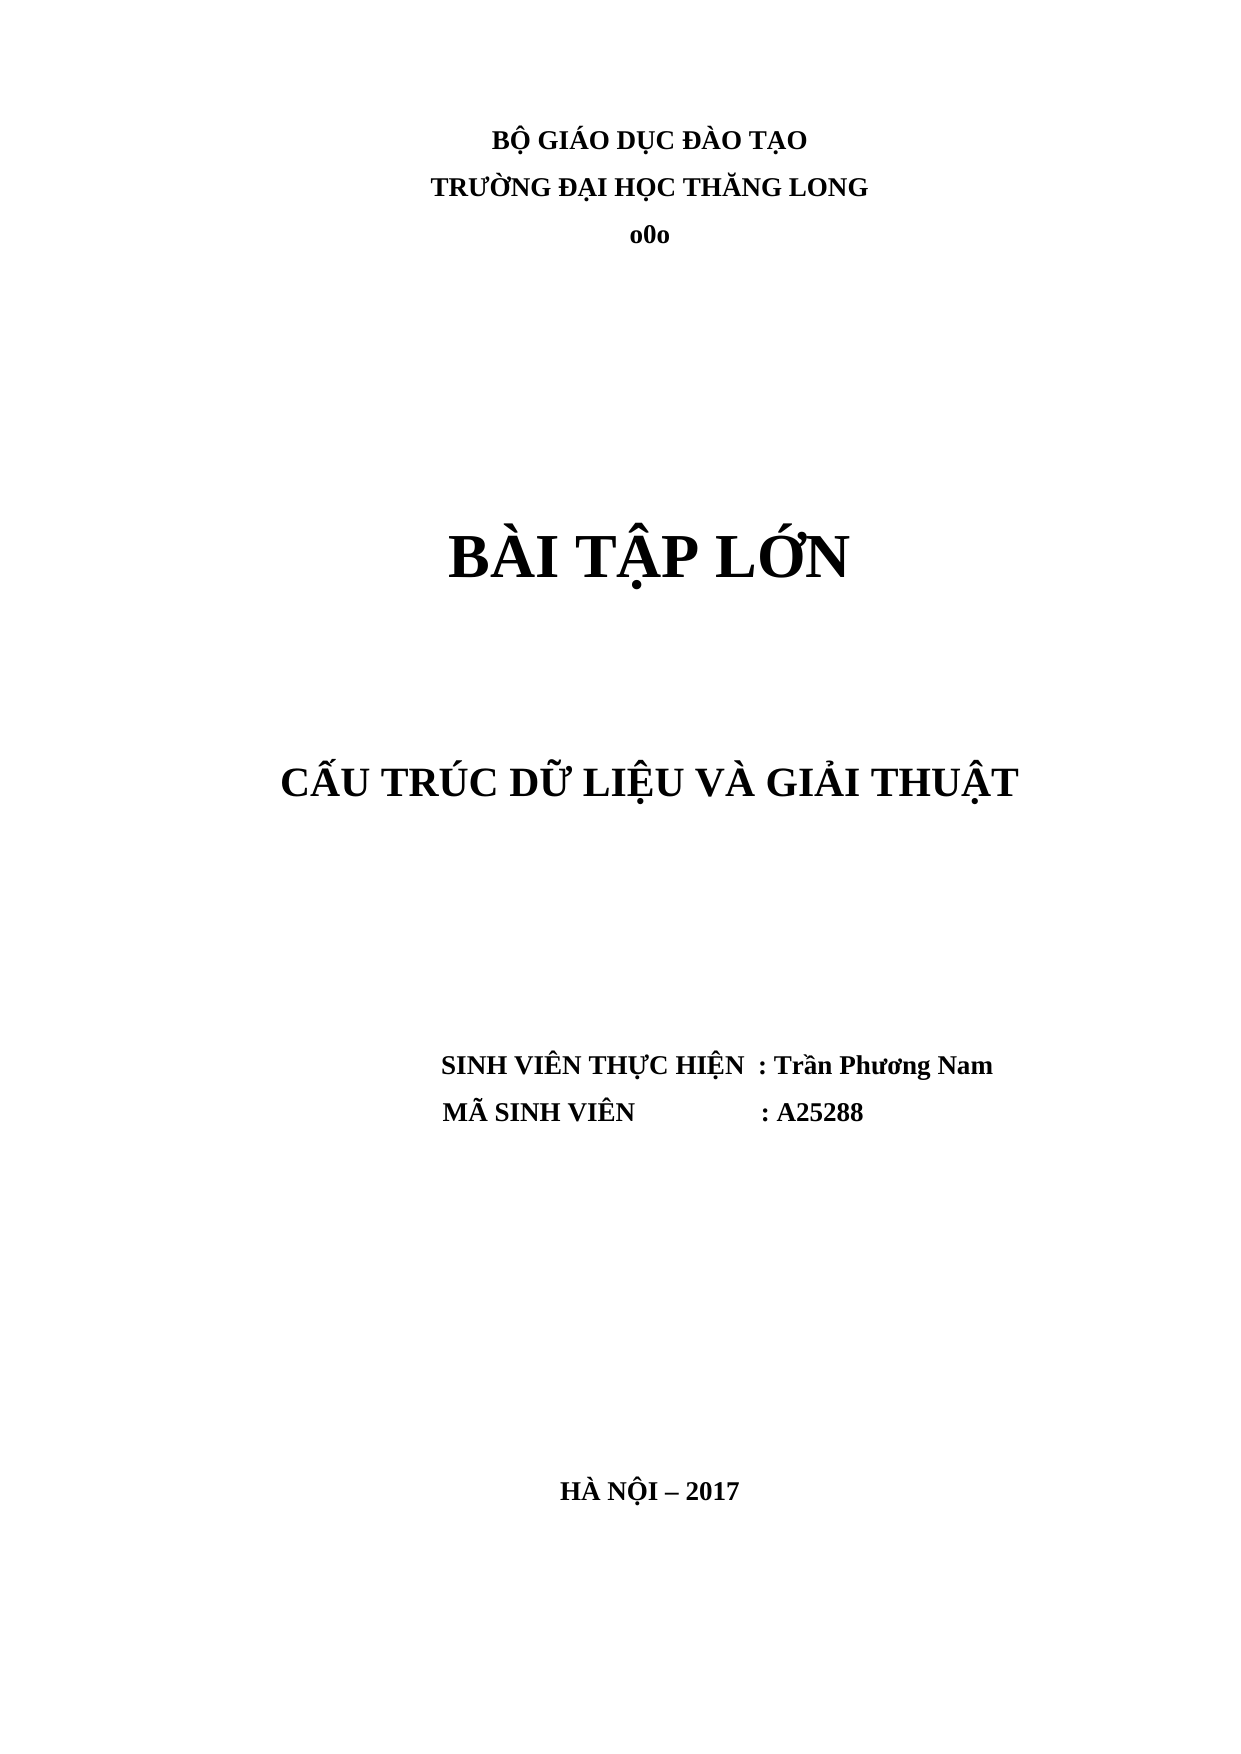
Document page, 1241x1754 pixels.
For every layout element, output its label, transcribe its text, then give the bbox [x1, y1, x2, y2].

text MÃ SINH VIÊN : A25288 [177, 1096, 1122, 1127]
text SINH VIÊN THỰC HIỆN : Trần Phương Nam [177, 1049, 1122, 1081]
text TRƯỜNG ĐẠI HỌC THĂNG LONG [177, 171, 1122, 202]
list o0o [177, 218, 1122, 249]
text BỘ GIÁO DỤC ĐÀO TẠO [177, 124, 1122, 156]
text CẤU TRÚC DỮ LIỆU VÀ GIẢI THUẬT [177, 758, 1122, 806]
list HÀ NỘI – 2017 [177, 1475, 1122, 1506]
text BÀI TẬP LỚN [177, 518, 1122, 591]
